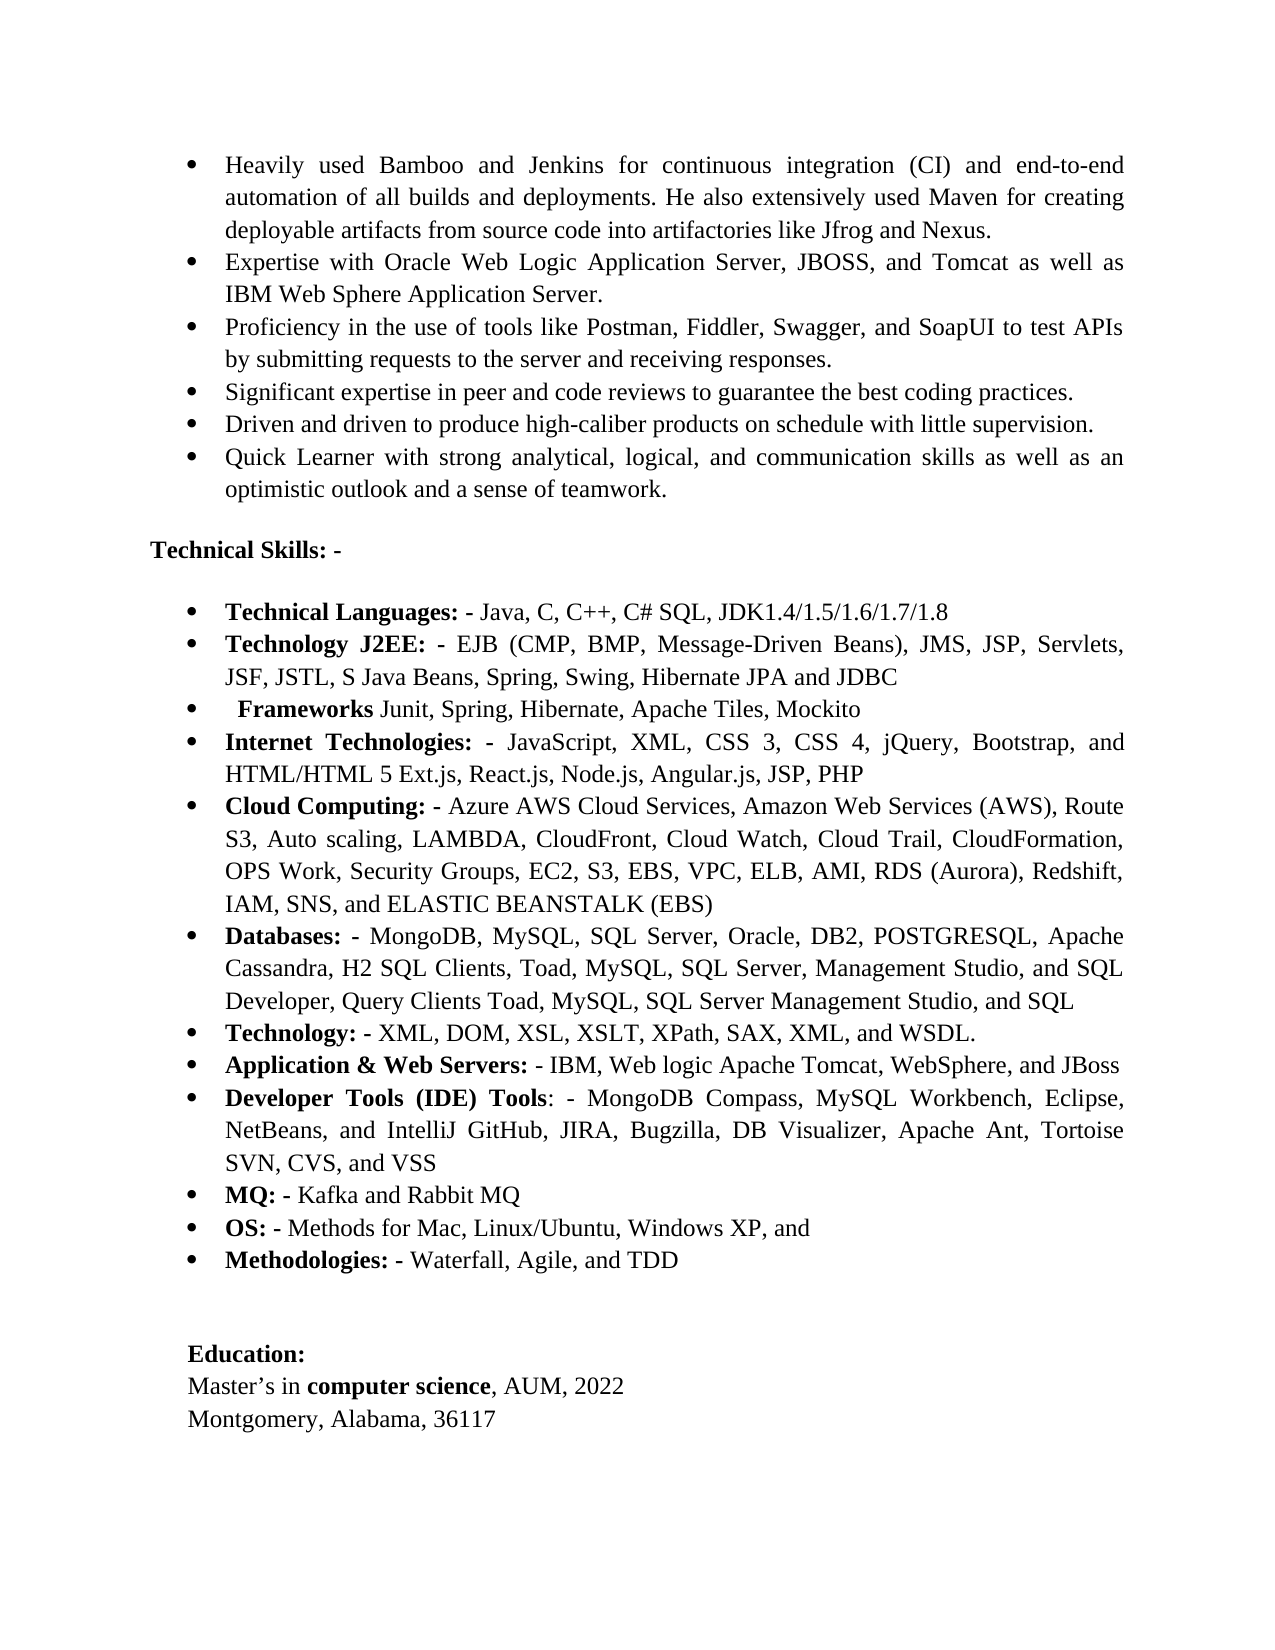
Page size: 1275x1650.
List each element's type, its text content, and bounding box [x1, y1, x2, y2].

list Proficiency in the use of tools like Postman, Fiddler, Swagger, and SoapUI to test APIs by submitting requests to the server and receiving responses. [187, 312, 1125, 373]
list Technical Languages: - Java, C, C++, C# SQL, JDK1.4/1.5/1.6/1.7/1.8 [187, 597, 1125, 626]
list Methodologies: - Waterfall, Agile, and TDD [187, 1245, 1125, 1274]
list Quick Learner with strong analytical, logical, and communication skills as well as an optimistic outlook and a sense of teamwork. [187, 442, 1125, 503]
list Frameworks Junit, Spring, Hibernate, Apache Tiles, Mockito [187, 694, 1125, 723]
list Heavily used Bamboo and Jenkins for continuous integration (CI) and end-to-end automation of all builds and deployments. He also extensively used Maven for creating deployable artifacts from source code into artifactories like Jfrog and Nexus. [187, 150, 1125, 243]
list Significant expertise in peer and code reviews to guarantee the best coding practices. [187, 377, 1125, 406]
list Technology J2EE: - EJB (CMP, BMP, Message-Driven Beans), JMS, JSP, Servlets, JSF, JSTL, S Java Beans, Spring, Swing, Hibernate JPA and JDBC [187, 629, 1125, 691]
text Education: [187, 1339, 1125, 1368]
list Databases: - MongoDB, MySQL, SQL Server, Oracle, DB2, POSTGRESQL, Apache Cassandra, H2 SQL Clients, Toad, MySQL, SQL Server, Management Studio, and SQL Developer, Query Clients Toad, MySQL, SQL Server Management Studio, and SQL [187, 921, 1125, 1014]
list Driven and driven to produce high-caliber products on schedule with little supervision. [187, 409, 1125, 438]
text Technical Skills: - [150, 536, 1125, 564]
list Developer Tools (IDE) Tools: - MongoDB Compass, MySQL Workbench, Eclipse, NetBeans, and IntelliJ GitHub, JIRA, Bugzilla, DB Visualizer, Apache Ant, Tortoise SVN, CVS, and VSS [187, 1083, 1125, 1177]
list Application & Web Servers: - IBM, Web logic Apache Tomcat, WebSphere, and JBoss [187, 1051, 1125, 1079]
list Expertise with Oracle Web Logic Application Server, JBOSS, and Tomcat as well as IBM Web Sphere Application Server. [187, 247, 1125, 308]
text Master’s in computer science, AUM, 2022 [187, 1371, 1125, 1400]
list Technology: - XML, DOM, XSL, XSLT, XPath, SAX, XML, and WSDL. [187, 1018, 1125, 1047]
text Montgomery, Alabama, 36117 [187, 1404, 1125, 1432]
list OS: - Methods for Mac, Linux/Ubuntu, Windows XP, and [187, 1213, 1125, 1241]
list Internet Technologies: - JavaScript, XML, CSS 3, CSS 4, jQuery, Bootstrap, and HTML/HTML 5 Ext.js, React.js, Node.js, Angular.js, JSP, PHP [187, 727, 1125, 788]
list MQ: - Kafka and Rabbit MQ [187, 1180, 1125, 1209]
list Cloud Computing: - Azure AWS Cloud Services, Amazon Web Services (AWS), Route S3, Auto scaling, LAMBDA, CloudFront, Cloud Watch, Cloud Trail, CloudFormation, OPS Work, Security Groups, EC2, S3, EBS, VPC, ELB, AMI, RDS (Aurora), Redshift, IAM, SNS, and ELASTIC BEANSTALK (EBS) [187, 791, 1125, 917]
